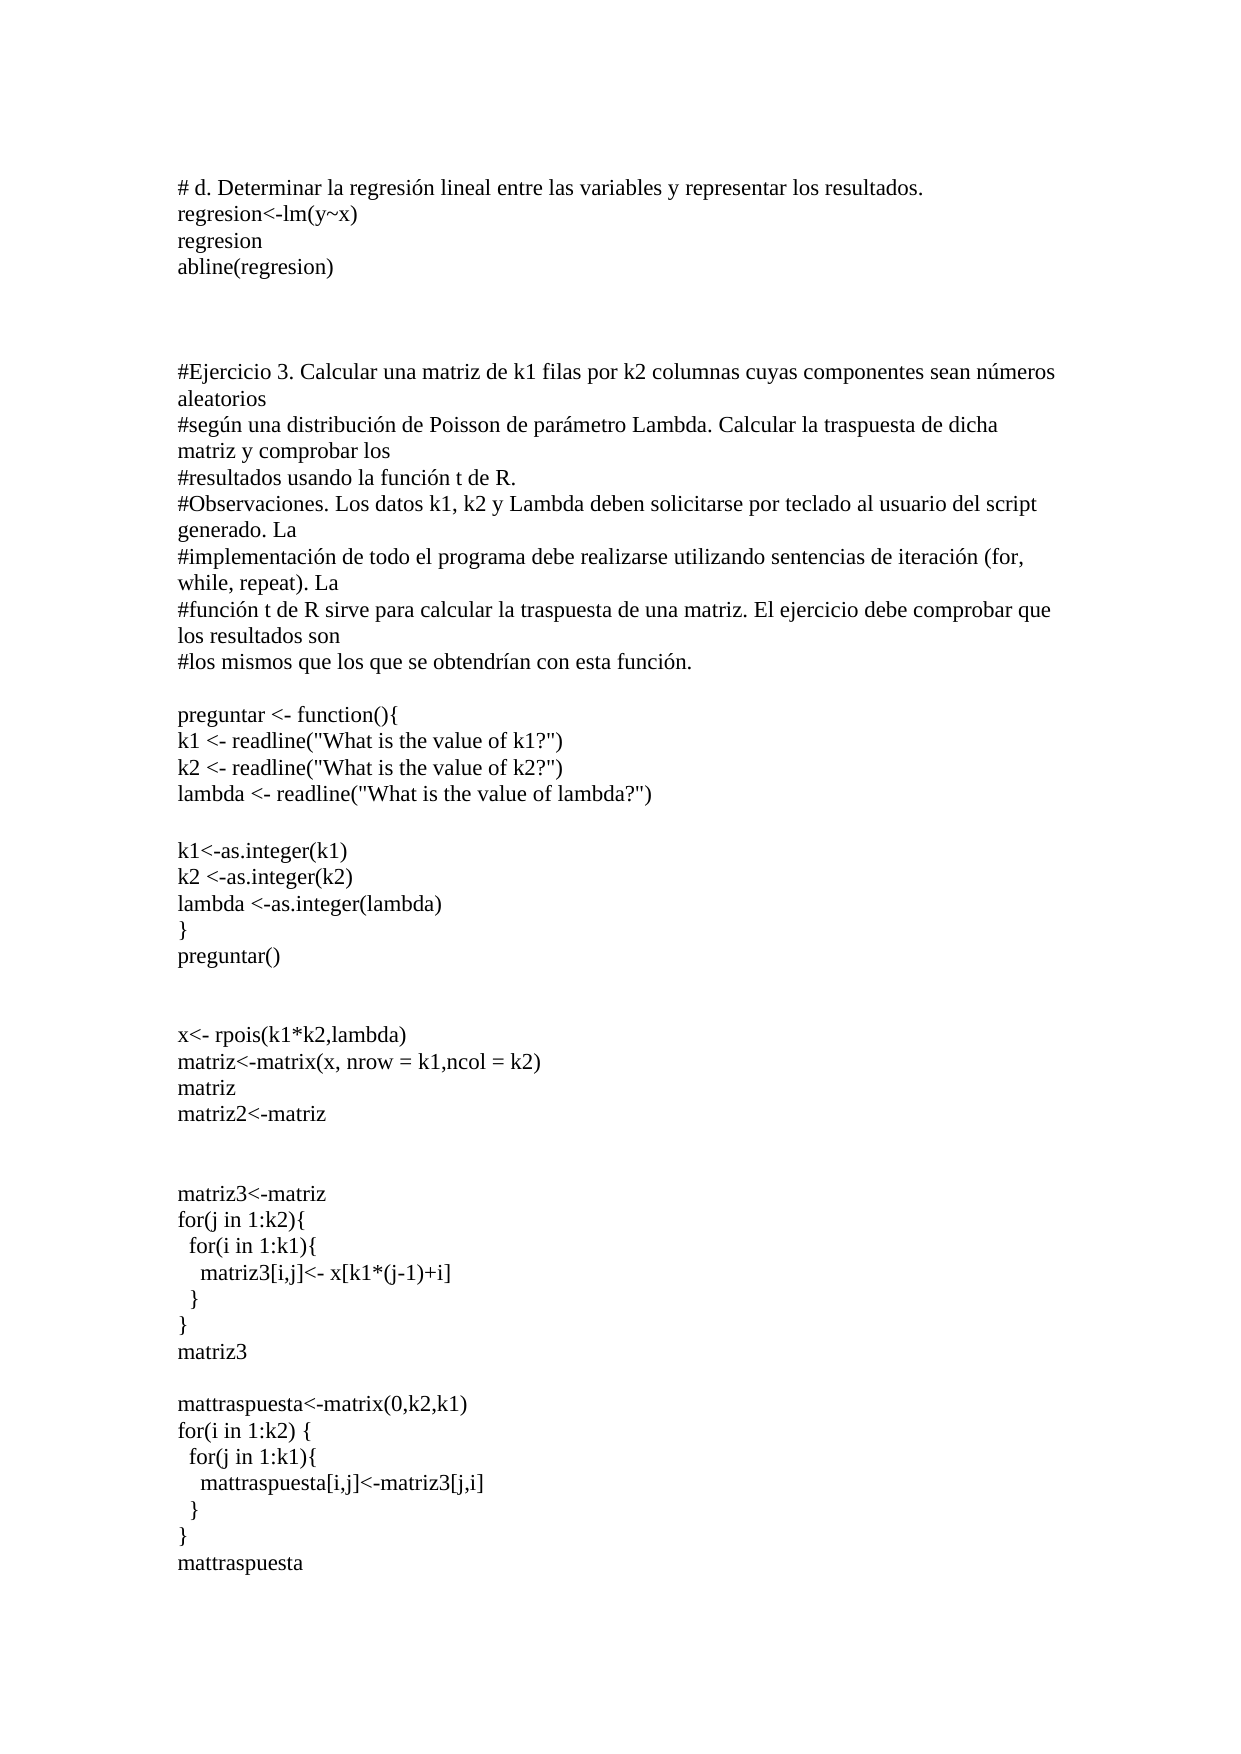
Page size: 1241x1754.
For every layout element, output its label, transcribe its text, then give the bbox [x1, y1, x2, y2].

text #Observaciones. Los datos k1, k2 y Lambda deben solicitarse por teclado al usuario del script generado. La [177, 490, 1063, 543]
text mattraspuesta[i,j]<-matriz3[j,i] [177, 1469, 1063, 1496]
text matriz3[i,j]<- x[k1*(j-1)+i] [177, 1259, 1063, 1285]
text matriz3<-matriz [177, 1179, 1063, 1206]
text #función t de R sirve para calcular la traspuesta de una matriz. El ejercicio debe comprobar que los resultados son [177, 596, 1063, 648]
text abline(regresion) [177, 253, 1063, 279]
text } [177, 1311, 1063, 1338]
text preguntar() [177, 942, 1063, 969]
text lambda <- readline("What is the value of lambda?") [177, 780, 1063, 806]
text #los mismos que los que se obtendrían con esta función. [177, 648, 1063, 675]
text k1<-as.integer(k1) [177, 837, 1063, 863]
text matriz2<-matriz [177, 1101, 1063, 1127]
text lambda <-as.integer(lambda) [177, 890, 1063, 916]
text for(i in 1:k1){ [177, 1232, 1063, 1259]
text #implementación de todo el programa debe realizarse utilizando sentencias de iteración (for, while, repeat). La [177, 543, 1063, 596]
text k2 <-as.integer(k2) [177, 863, 1063, 890]
text } [177, 1522, 1063, 1548]
text for(j in 1:k1){ [177, 1443, 1063, 1469]
text mattraspuesta<-matrix(0,k2,k1) [177, 1390, 1063, 1417]
text matriz<-matrix(x, nrow = k1,ncol = k2) [177, 1048, 1063, 1074]
text k2 <- readline("What is the value of k2?") [177, 754, 1063, 780]
text #Ejercicio 3. Calcular una matriz de k1 filas por k2 columnas cuyas componentes sean números aleatorios [177, 358, 1063, 411]
text mattraspuesta [177, 1548, 1063, 1575]
text } [177, 1496, 1063, 1522]
text regresion [177, 227, 1063, 253]
text } [177, 1285, 1063, 1311]
text x<- rpois(k1*k2,lambda) [177, 1021, 1063, 1048]
text matriz [177, 1074, 1063, 1101]
text #según una distribución de Poisson de parámetro Lambda. Calcular la traspuesta de dicha matriz y comprobar los [177, 411, 1063, 464]
text regresion<-lm(y~x) [177, 200, 1063, 227]
text for(j in 1:k2){ [177, 1206, 1063, 1232]
text k1 <- readline("What is the value of k1?") [177, 727, 1063, 754]
text matriz3 [177, 1338, 1063, 1364]
text #resultados usando la función t de R. [177, 464, 1063, 490]
text # d. Determinar la regresión lineal entre las variables y representar los resultados. [177, 174, 1063, 200]
text preguntar <- function(){ [177, 701, 1063, 727]
text } [177, 916, 1063, 942]
text for(i in 1:k2) { [177, 1417, 1063, 1443]
